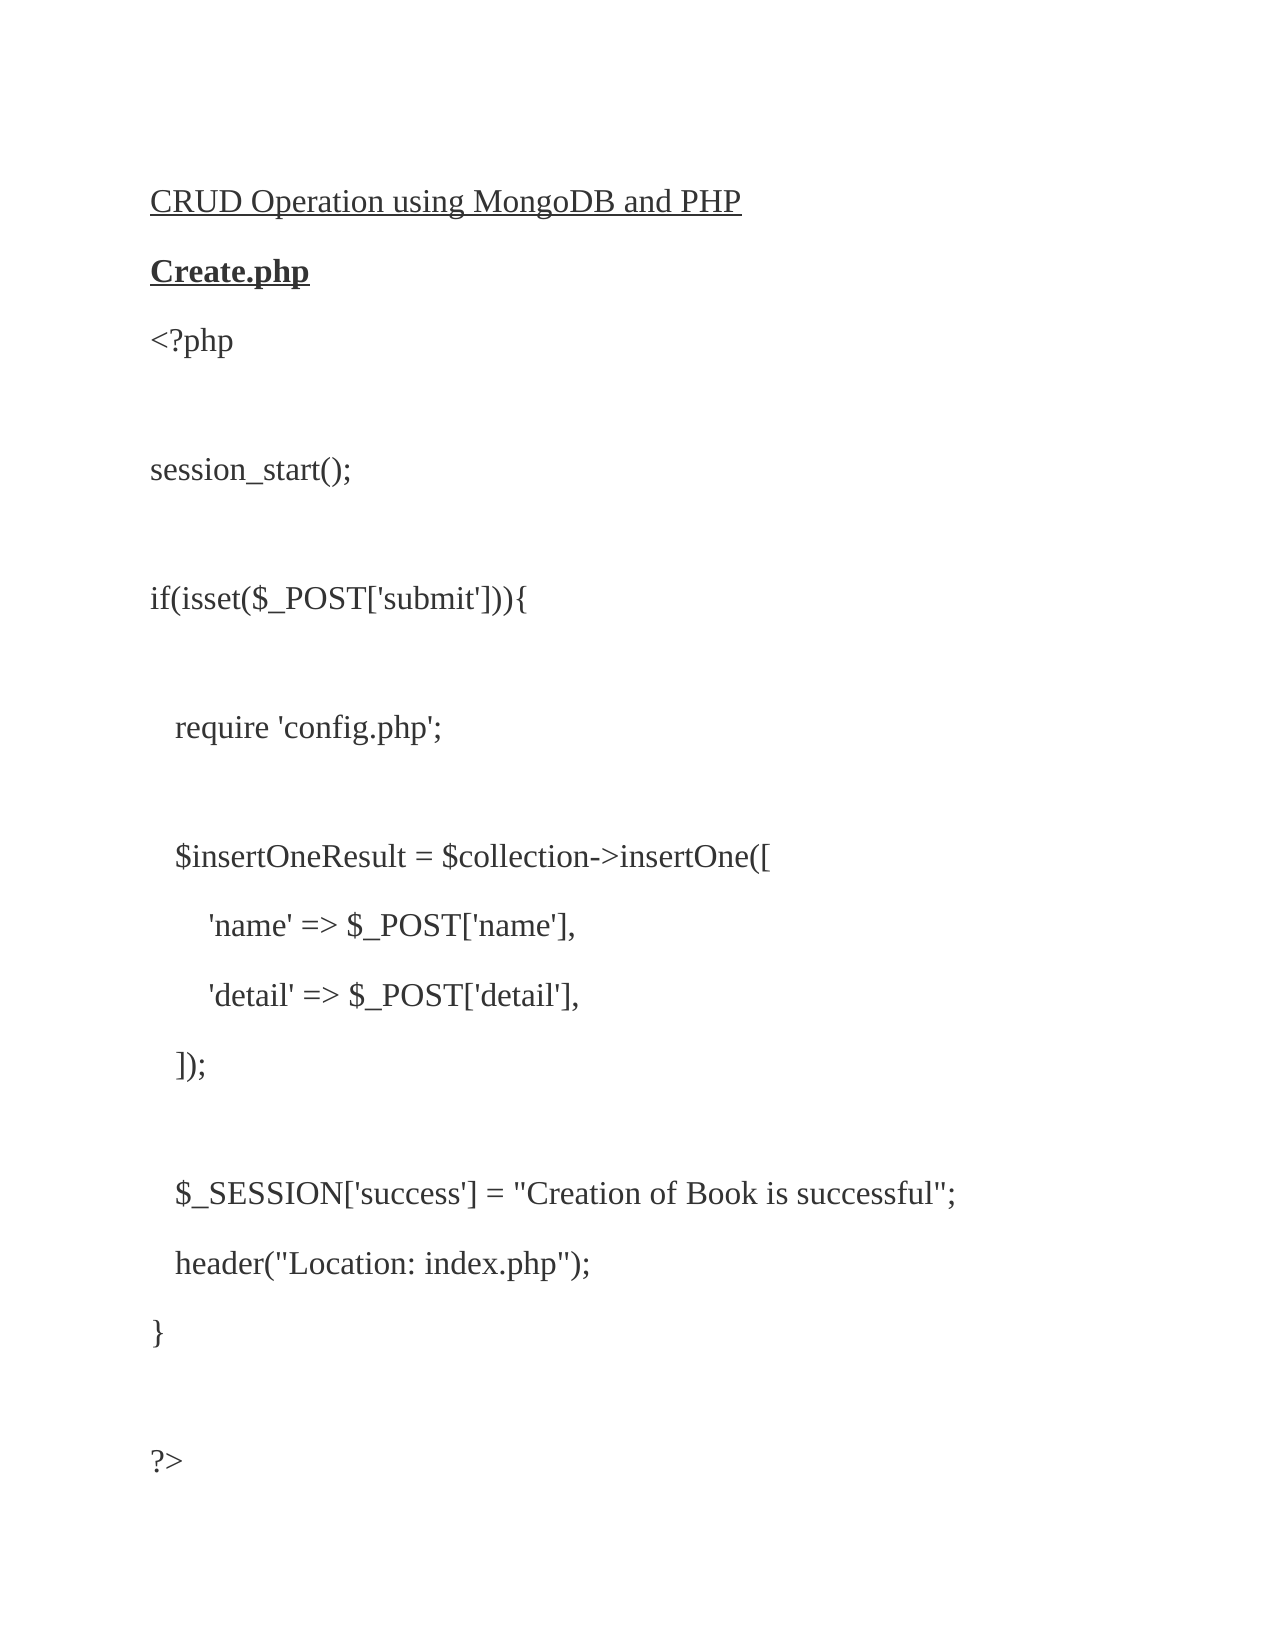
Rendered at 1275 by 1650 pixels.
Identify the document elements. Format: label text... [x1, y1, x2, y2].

text ?> [150, 1441, 1125, 1480]
text if(isset($_POST['submit'])){ [150, 578, 1125, 616]
text Create.php [150, 251, 1125, 289]
text <?php [150, 320, 1125, 359]
text 'detail' => $_POST['detail'], [150, 975, 1125, 1013]
text CRUD Operation using MongoDB and PHP [150, 181, 1125, 219]
text } [150, 1313, 1125, 1351]
text 'name' => $_POST['name'], [150, 905, 1125, 944]
text $_SESSION['success'] = "Creation of Book is successful"; [150, 1173, 1125, 1212]
text require 'config.php'; [150, 707, 1125, 745]
text ]); [150, 1044, 1125, 1083]
text session_start(); [150, 449, 1125, 488]
text header("Location: index.php"); [150, 1243, 1125, 1281]
text $insertOneResult = $collection->insertOne([ [150, 836, 1125, 874]
